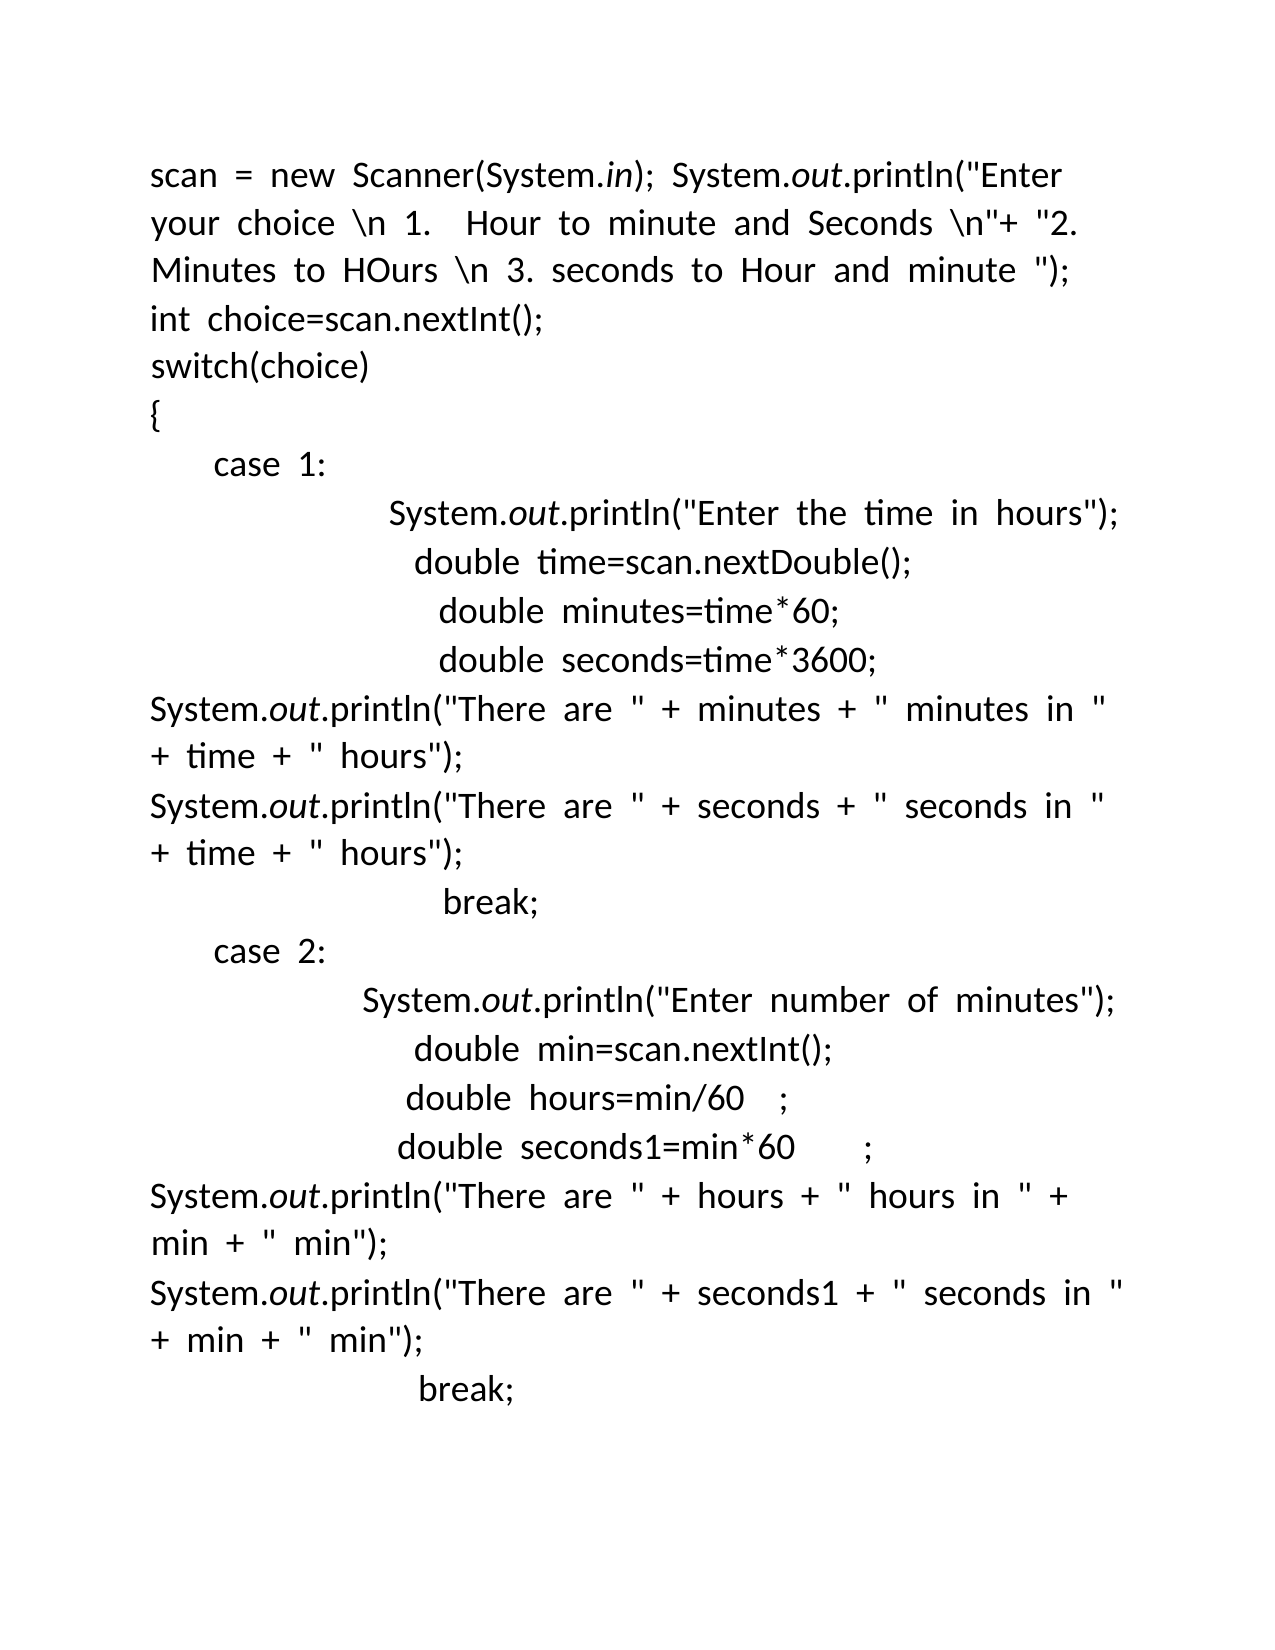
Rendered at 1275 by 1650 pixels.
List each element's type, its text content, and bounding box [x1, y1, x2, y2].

text double seconds1=min*60 ; [149, 1123, 1133, 1169]
text double seconds=time*3600; [149, 636, 1133, 682]
text System.out.println("There are " + hours + " hours in " + min + " min"); [149, 1172, 1133, 1265]
text System.out.println("There are " + minutes + " minutes in " + time + " hours"); [149, 685, 1133, 778]
text double time=scan.nextDouble(); [149, 538, 1133, 584]
text System.out.println("There are " + seconds + " seconds in " + time + " hours"); [149, 782, 1133, 874]
text double minutes=time*60; [149, 587, 1133, 633]
text scan = new Scanner(System.in); System.out.println("Enter your choice \n 1. Hour to minute and Seconds \n"+ "2. Minutes to HOurs \n 3. seconds to Hour and minute "); [149, 151, 1133, 291]
text break; [149, 1365, 1133, 1411]
text int choice=scan.nextInt(); switch(choice) [149, 295, 773, 388]
text { [149, 391, 1133, 437]
text System.out.println("Enter the time in hours"); [149, 489, 1133, 535]
text System.out.println("Enter number of minutes"); [149, 976, 1133, 1022]
text case 2: [149, 927, 1133, 973]
text break; [149, 878, 1133, 924]
text double hours=min/60 ; [149, 1074, 1133, 1120]
text double min=scan.nextInt(); [149, 1025, 1133, 1071]
text case 1: [149, 440, 1133, 486]
text System.out.println("There are " + seconds1 + " seconds in " + min + " min"); [149, 1268, 1133, 1361]
